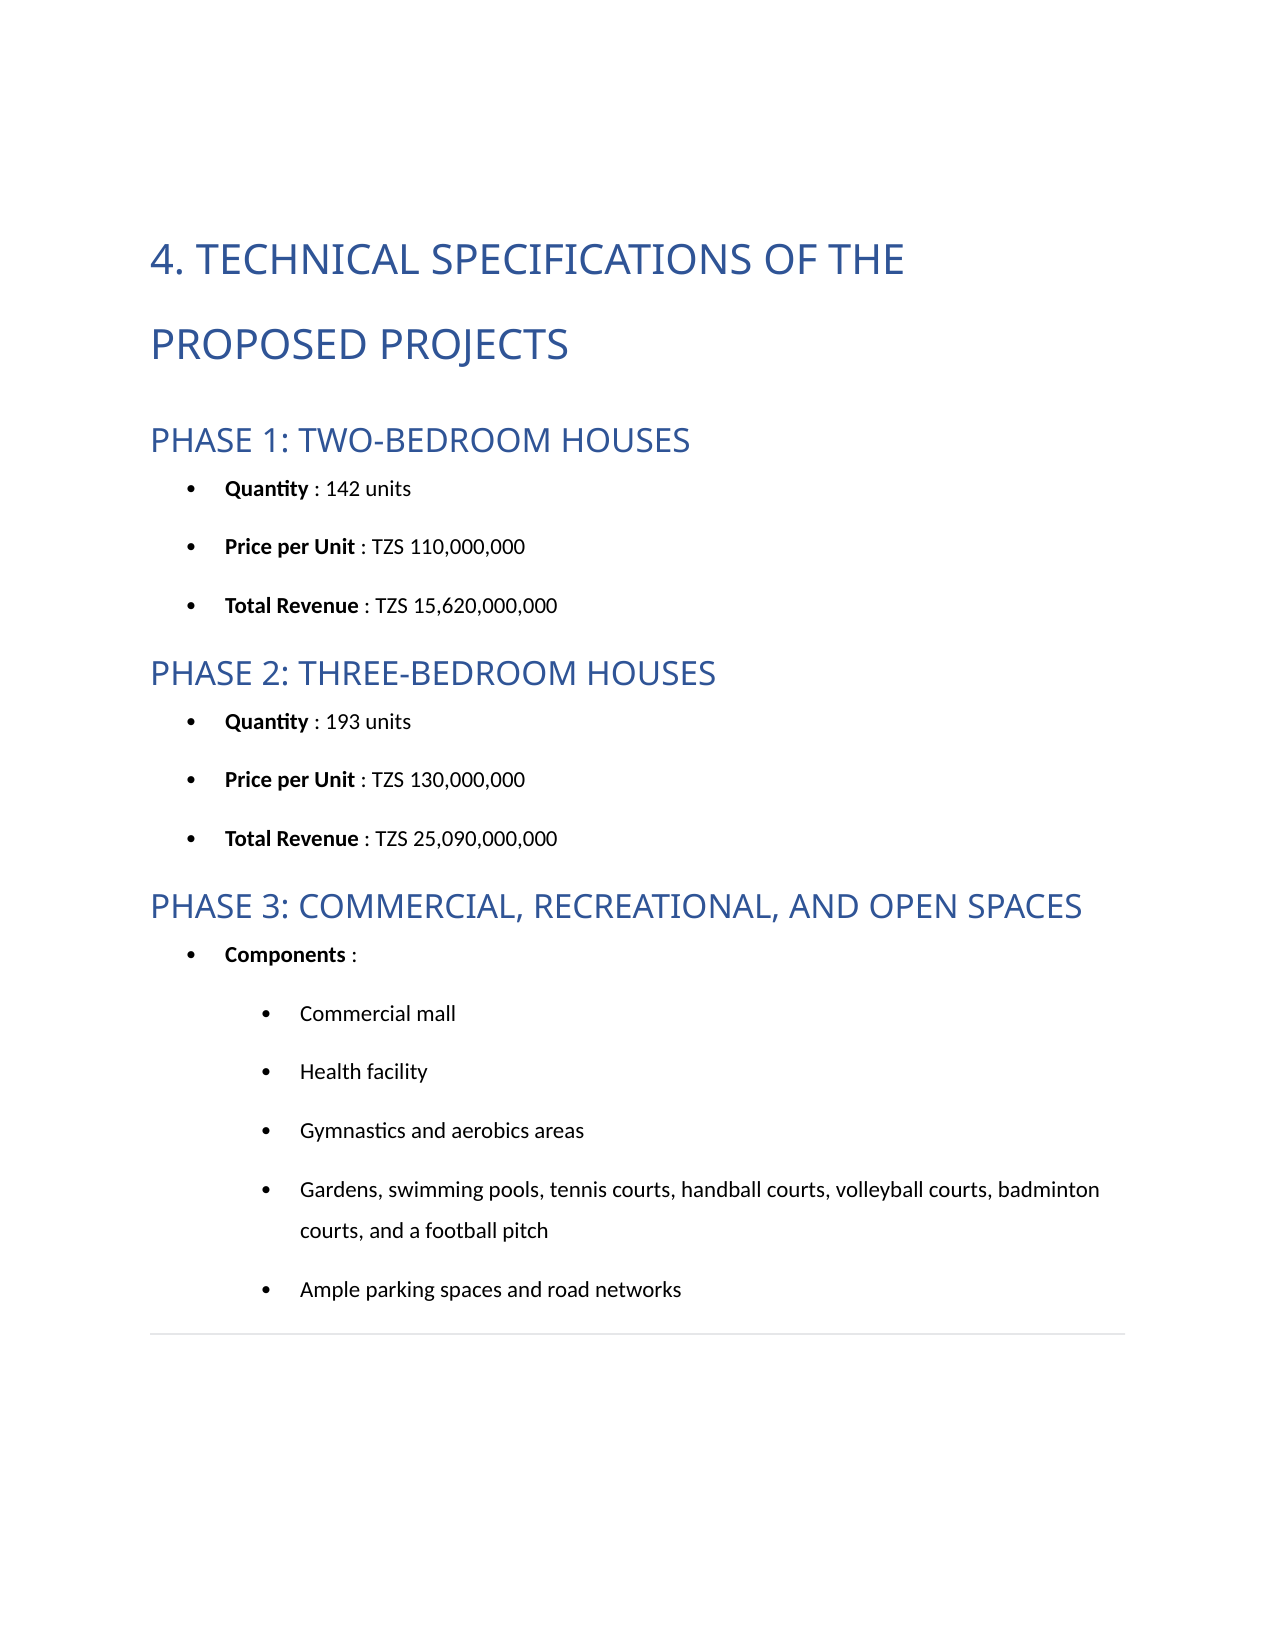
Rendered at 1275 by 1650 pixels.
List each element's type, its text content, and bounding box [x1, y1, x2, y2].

subtitle PHASE 3: COMMERCIAL, RECREATIONAL, AND OPEN SPACES [150, 883, 1125, 928]
list Quantity : 193 units [187, 707, 1125, 735]
list Gymnastics and aerobics areas [262, 1116, 1125, 1144]
list Total Revenue : TZS 15,620,000,000 [187, 591, 1125, 619]
list Commercial mall [262, 999, 1125, 1027]
list Gardens, swimming pools, tennis courts, handball courts, volleyball courts, badminton courts, and a football pitch [262, 1175, 1125, 1245]
list Price per Unit : TZS 110,000,000 [187, 532, 1125, 560]
list Total Revenue : TZS 25,090,000,000 [187, 824, 1125, 852]
list Health facility [262, 1057, 1125, 1085]
list Ample parking spaces and road networks [262, 1275, 1125, 1303]
subtitle PHASE 2: THREE-BEDROOM HOUSES [150, 649, 1125, 695]
list Quantity : 142 units [187, 474, 1125, 502]
list Components : [187, 940, 1125, 968]
subtitle 4. TECHNICAL SPECIFICATIONS OF THE PROPOSED PROJECTS [150, 229, 1125, 371]
subtitle PHASE 1: TWO-BEDROOM HOUSES [150, 416, 1125, 462]
list Price per Unit : TZS 130,000,000 [187, 766, 1125, 793]
